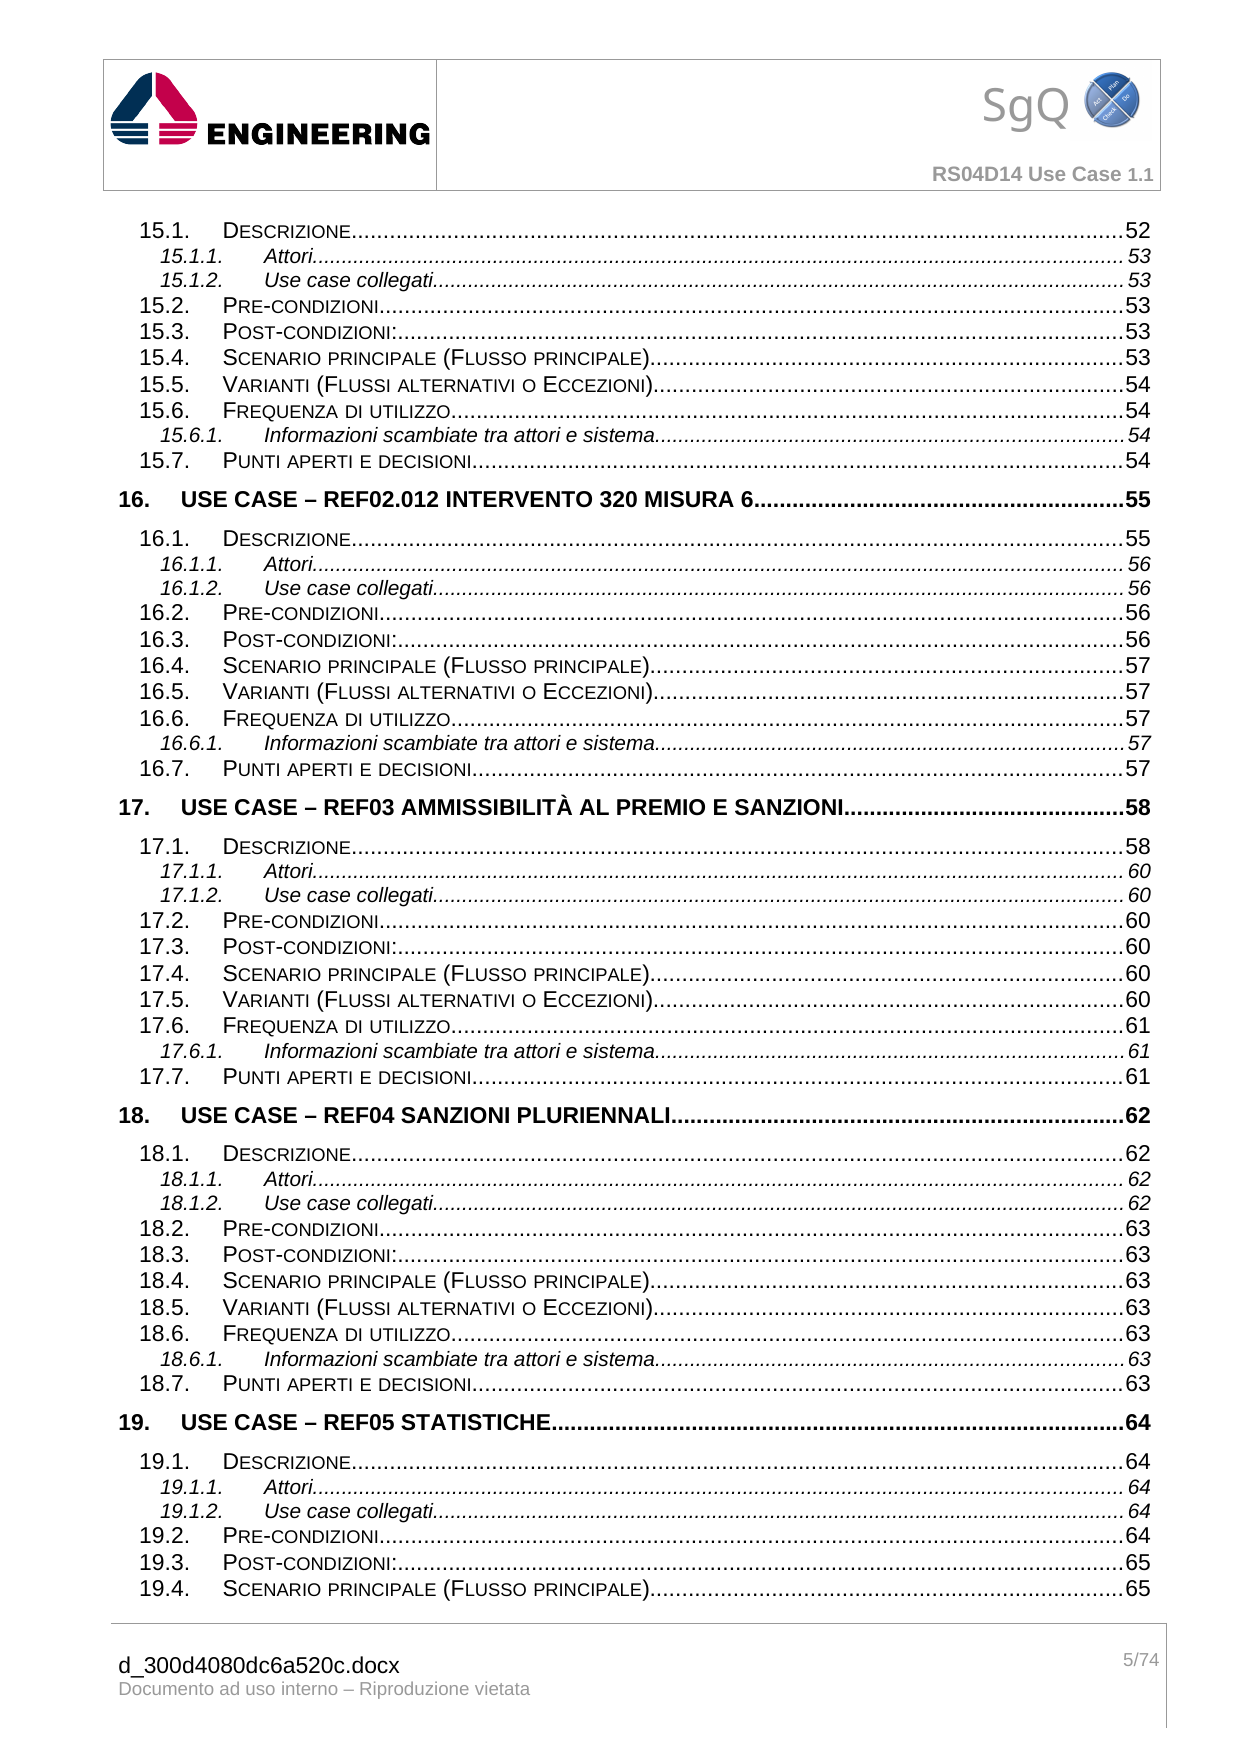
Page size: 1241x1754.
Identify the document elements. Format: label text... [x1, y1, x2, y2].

text 18.6. Frequenza di utilizzo 63 [139, 1320, 1152, 1346]
text 19.3. Post-condizioni: 65 [139, 1549, 1152, 1575]
text 19.4. Scenario principale (Flusso principale) 65 [139, 1575, 1152, 1601]
text 17. Use case – REF03 Ammissibilità al premio e sanzioni 58 [118, 794, 1152, 820]
text 16.2. Pre-condizioni 56 [139, 599, 1152, 626]
text 16.1. Descrizione 55 [139, 525, 1152, 551]
text 19. Use case – REF05 statistiche 64 [118, 1409, 1152, 1436]
text 15.4. Scenario principale (Flusso principale) 53 [139, 344, 1152, 371]
text 16. Use case – REF02.012 intervento 320 Misura 6 55 [118, 486, 1152, 512]
text 15.5. Varianti (Flussi alternativi o Eccezioni) 54 [139, 371, 1152, 397]
text 15.1.2. Use case collegati 53 [160, 268, 1152, 292]
text 16.6. Frequenza di utilizzo 57 [139, 705, 1152, 731]
text 17.3. Post-condizioni: 60 [139, 933, 1152, 960]
text 17.5. Varianti (Flussi alternativi o Eccezioni) 60 [139, 986, 1152, 1012]
text 18.6.1. Informazioni scambiate tra attori e sistema 63 [160, 1346, 1152, 1370]
text 19.1. Descrizione 64 [139, 1448, 1152, 1474]
text 16.4. Scenario principale (Flusso principale) 57 [139, 652, 1152, 678]
text 16.1.1. Attori 56 [160, 551, 1152, 575]
text 19.2. Pre-condizioni 64 [139, 1522, 1152, 1549]
text 18.2. Pre-condizioni 63 [139, 1215, 1152, 1241]
text 18.1.1. Attori 62 [160, 1167, 1152, 1191]
text 18.3. Post-condizioni: 63 [139, 1241, 1152, 1267]
text 17.6.1. Informazioni scambiate tra attori e sistema 61 [160, 1039, 1152, 1063]
text 19.1.1. Attori 64 [160, 1474, 1152, 1498]
text 16.5. Varianti (Flussi alternativi o Eccezioni) 57 [139, 678, 1152, 705]
text 16.7. Punti aperti e decisioni 57 [139, 755, 1152, 781]
text 15.1.1. Attori 53 [160, 244, 1152, 268]
text 15.7. Punti aperti e decisioni 54 [139, 447, 1152, 474]
text 17.1.2. Use case collegati 60 [160, 883, 1152, 907]
text 17.2. Pre-condizioni 60 [139, 907, 1152, 933]
text 16.6.1. Informazioni scambiate tra attori e sistema 57 [160, 731, 1152, 755]
text 18.4. Scenario principale (Flusso principale) 63 [139, 1267, 1152, 1294]
text 18.7. Punti aperti e decisioni 63 [139, 1370, 1152, 1397]
text 17.6. Frequenza di utilizzo 61 [139, 1012, 1152, 1039]
text 16.3. Post-condizioni: 56 [139, 626, 1152, 652]
picture [110, 72, 430, 145]
text 19.1.2. Use case collegati 64 [160, 1498, 1152, 1522]
text 16.1.2. Use case collegati 56 [160, 575, 1152, 599]
text 17.4. Scenario principale (Flusso principale) 60 [139, 960, 1152, 986]
text 17.7. Punti aperti e decisioni 61 [139, 1063, 1152, 1089]
text 15.3. Post-condizioni: 53 [139, 318, 1152, 344]
text 17.1.1. Attori 60 [160, 859, 1152, 883]
text 18.1.2. Use case collegati 62 [160, 1191, 1152, 1215]
text 15.1. Descrizione 52 [139, 217, 1152, 244]
text 18.1. Descrizione 62 [139, 1140, 1152, 1167]
picture [1070, 60, 1153, 141]
text 18. Use case – REF04 sanzioni pluriennali 62 [118, 1102, 1152, 1128]
text 18.5. Varianti (Flussi alternativi o Eccezioni) 63 [139, 1294, 1152, 1320]
text 15.2. Pre-condizioni 53 [139, 292, 1152, 318]
text 17.1. Descrizione 58 [139, 833, 1152, 859]
text 15.6.1. Informazioni scambiate tra attori e sistema 54 [160, 423, 1152, 447]
text 15.6. Frequenza di utilizzo 54 [139, 397, 1152, 423]
